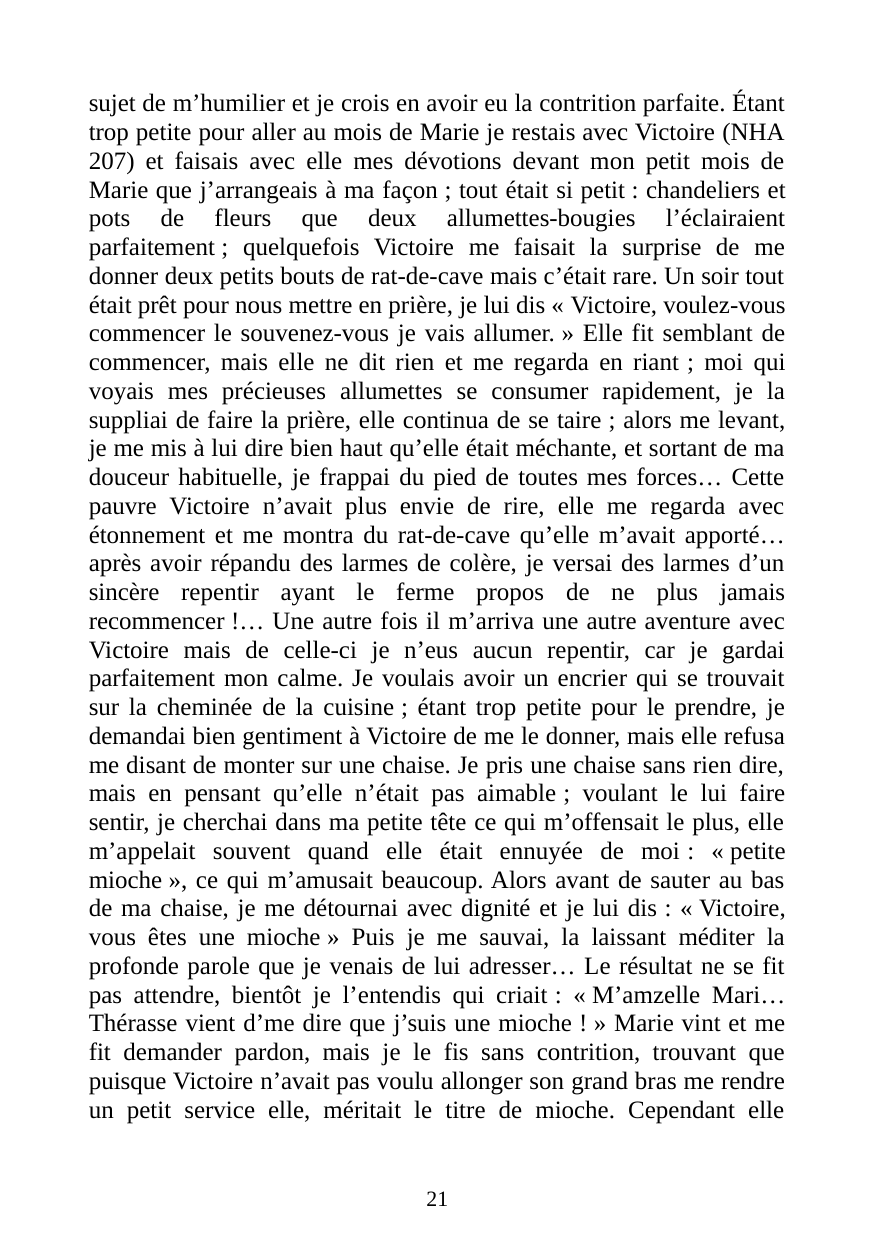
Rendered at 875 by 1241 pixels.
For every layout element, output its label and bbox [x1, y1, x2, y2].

text [88, 88, 786, 1123]
